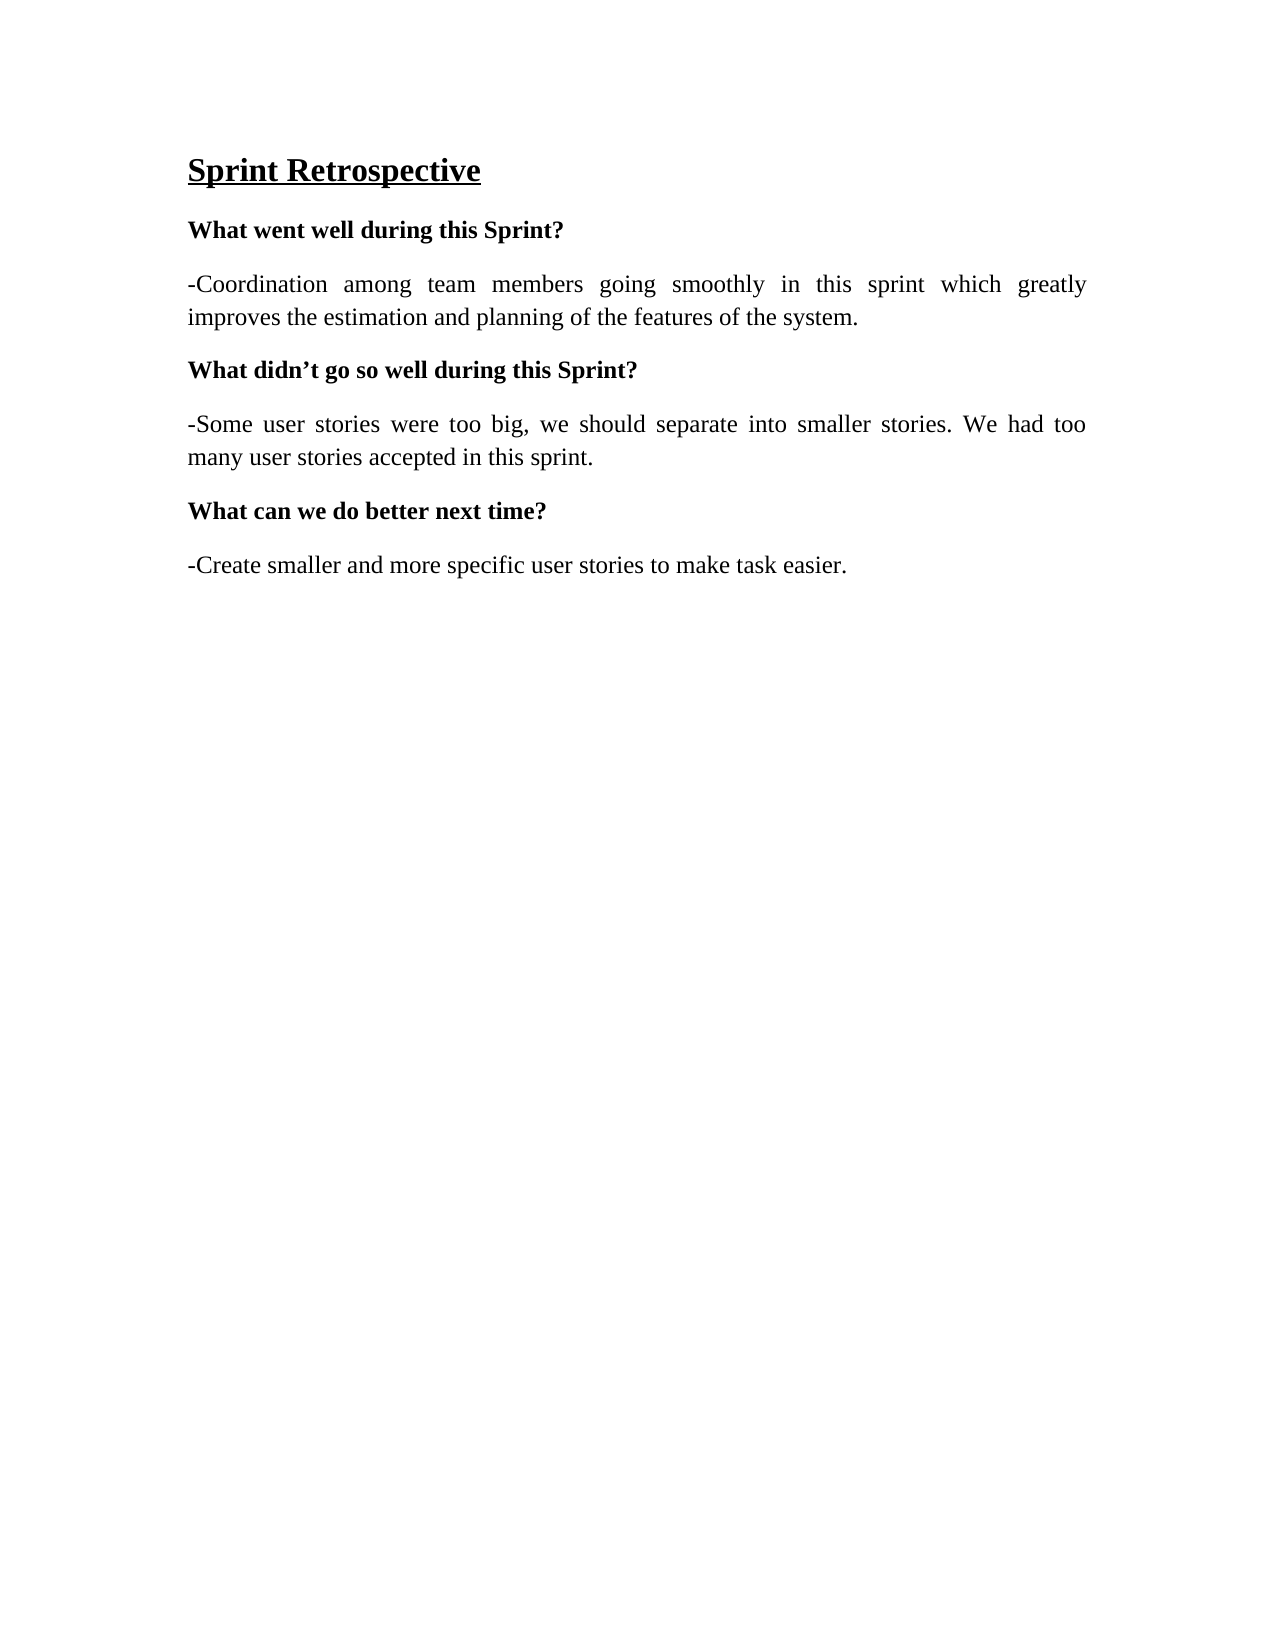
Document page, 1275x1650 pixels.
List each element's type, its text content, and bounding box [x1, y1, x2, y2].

text What can we do better next time? [187, 496, 1087, 525]
text -Some user stories were too big, we should separate into smaller stories. We had too many user stories accepted in this sprint. [187, 409, 1087, 471]
text What went well during this Sprint? [187, 215, 1087, 244]
text -Coordination among team members going smoothly in this sprint which greatly improves the estimation and planning of the features of the system. [187, 269, 1087, 331]
text What didn’t go so well during this Sprint? [187, 356, 1087, 384]
text Sprint Retrospective [187, 150, 1087, 188]
text -Create smaller and more specific user stories to make task easier. [187, 550, 1087, 579]
